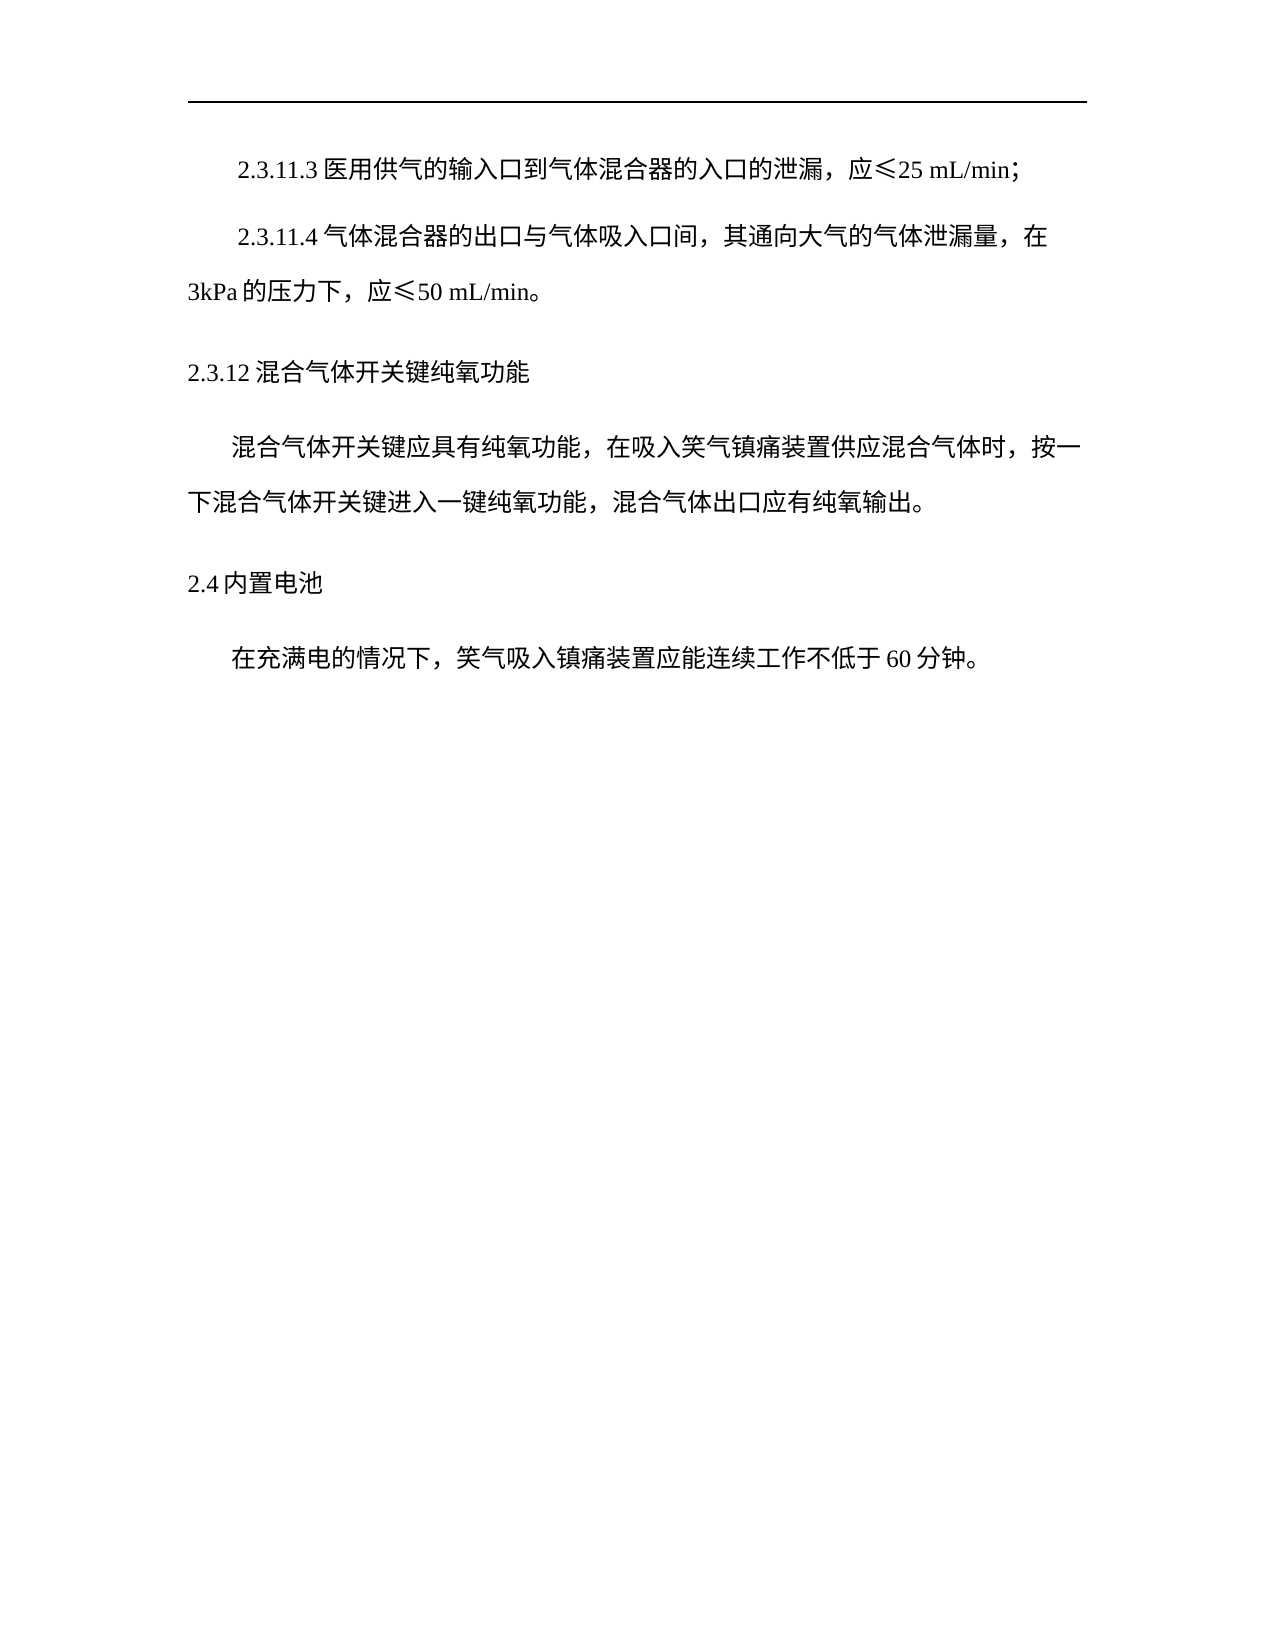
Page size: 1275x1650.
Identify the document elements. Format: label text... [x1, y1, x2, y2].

text 在充满电的情况下，笑气吸入镇痛装置应能连续工作不低于60分钟。 [187, 639, 1087, 675]
subtitle 2.4内置电池 [187, 564, 1087, 600]
text 混合气体开关键应具有纯氧功能，在吸入笑气镇痛装置供应混合气体时，按一下混合气体开关键进入一键纯氧功能，混合气体出口应有纯氧输出。 [187, 428, 1087, 518]
subtitle 2.3.12混合气体开关键纯氧功能 [187, 353, 1087, 389]
text 2.3.11.3医用供气的输入口到气体混合器的入口的泄漏，应≤25 mL/min； [187, 150, 1087, 186]
text 2.3.11.4气体混合器的出口与气体吸入口间，其通向大气的气体泄漏量，在3kPa的压力下，应≤50 mL/min。 [187, 217, 1087, 307]
